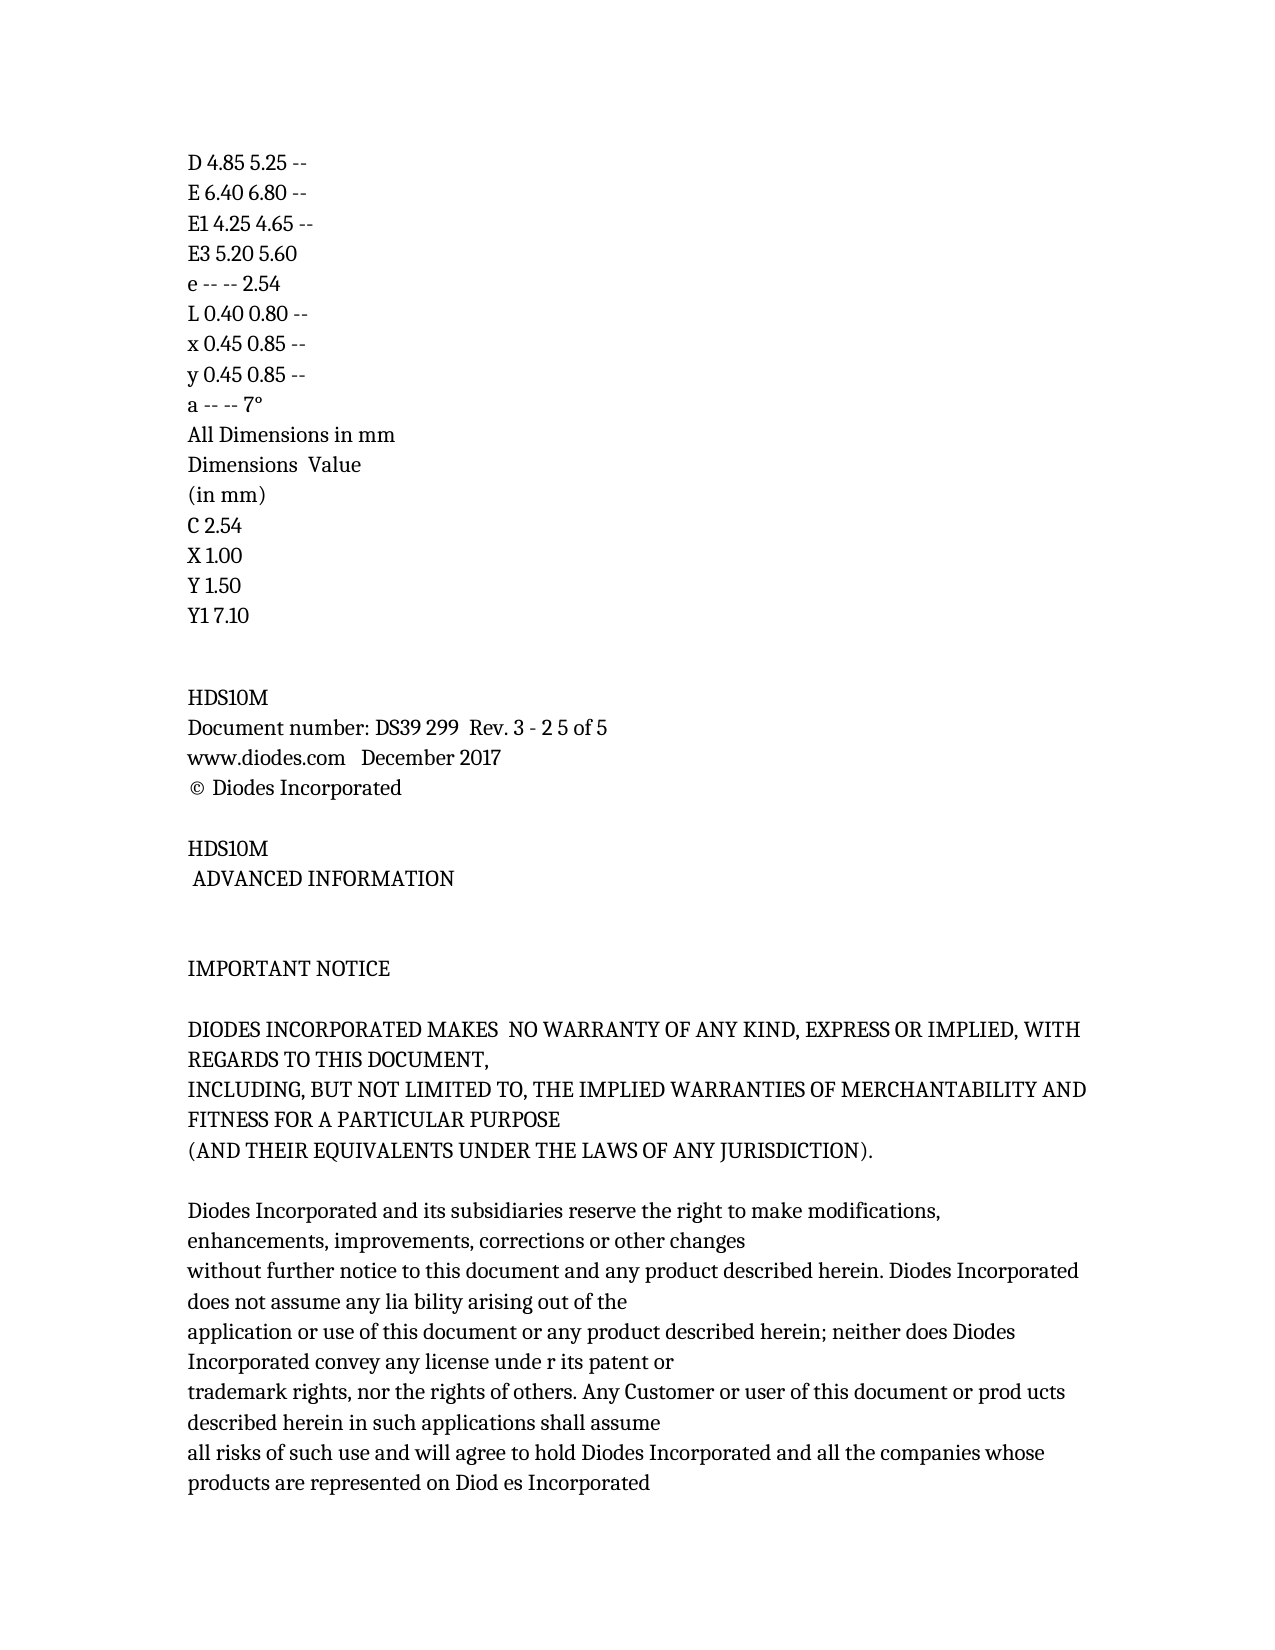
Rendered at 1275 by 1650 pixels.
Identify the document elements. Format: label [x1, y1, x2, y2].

text [187, 654, 1087, 1496]
text [187, 150, 1087, 629]
